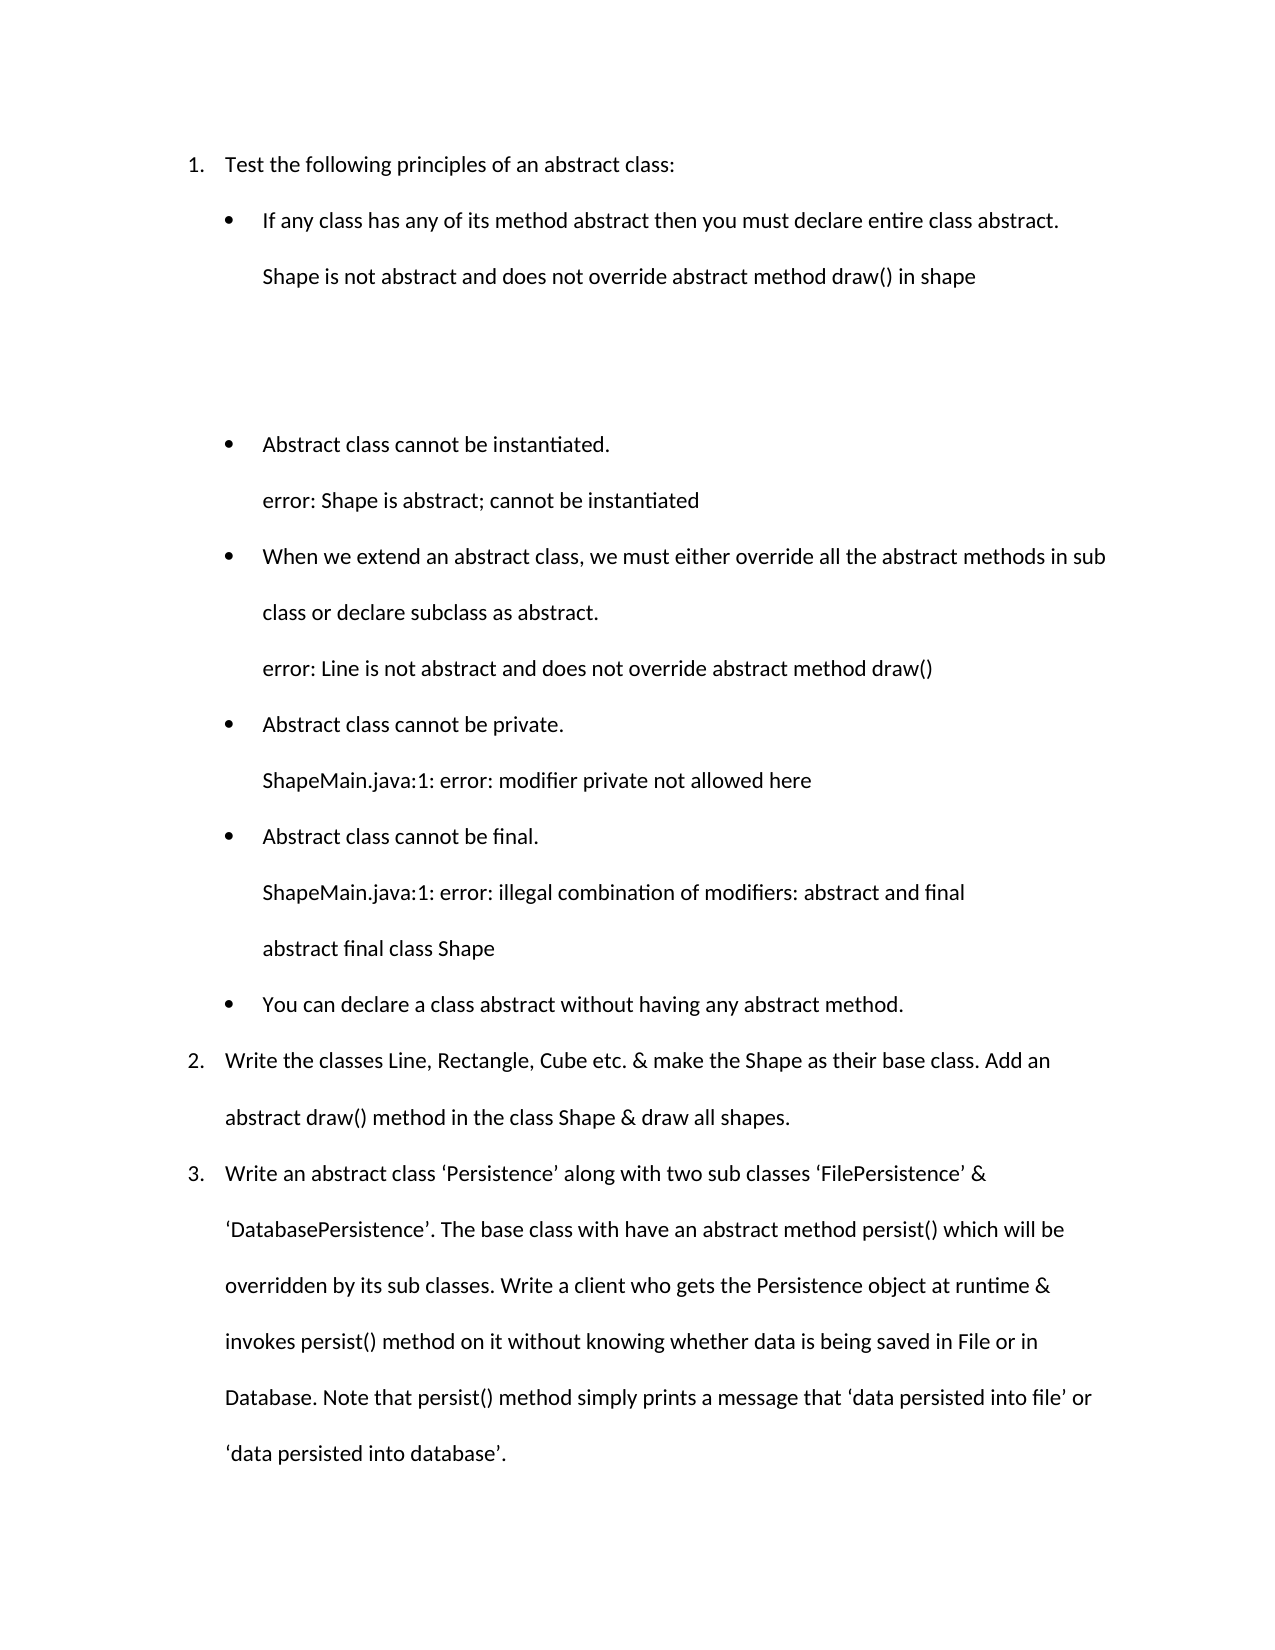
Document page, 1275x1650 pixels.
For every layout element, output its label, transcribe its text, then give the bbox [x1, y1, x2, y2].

list Test the following principles of an abstract class: [187, 150, 1125, 178]
list error: Line is not abstract and does not override abstract method draw() [262, 654, 1125, 682]
list Write an abstract class ‘Persistence’ along with two sub classes ‘FilePersistence’ & ‘DatabasePersistence’. The base class with have an abstract method persist() which will be overridden by its sub classes. Write a client who gets the Persistence object at runtime & invokes persist() method on it without knowing whether data is being saved in File or in Database. Note that persist() method simply prints a message that ‘data persisted into file’ or ‘data persisted into database’. [187, 1159, 1125, 1467]
list abstract final class Shape [262, 934, 1125, 963]
list error: Shape is abstract; cannot be instantiated [262, 486, 1125, 514]
list Shape is not abstract and does not override abstract method draw() in shape [262, 262, 1125, 290]
list Abstract class cannot be final. [225, 822, 1125, 851]
list Write the classes Line, Rectangle, Cube etc. & make the Shape as their base class. Add an abstract draw() method in the class Shape & draw all shapes. [187, 1047, 1125, 1131]
list Abstract class cannot be instantiated. [225, 430, 1125, 458]
list ShapeMain.java:1: error: modifier private not allowed here [262, 766, 1125, 794]
list If any class has any of its method abstract then you must declare entire class abstract. [225, 206, 1125, 234]
list When we extend an abstract class, we must either override all the abstract methods in sub class or declare subclass as abstract. [225, 542, 1125, 626]
list ShapeMain.java:1: error: illegal combination of modifiers: abstract and final [262, 878, 1125, 907]
list You can declare a class abstract without having any abstract method. [225, 991, 1125, 1019]
list Abstract class cannot be private. [225, 710, 1125, 738]
